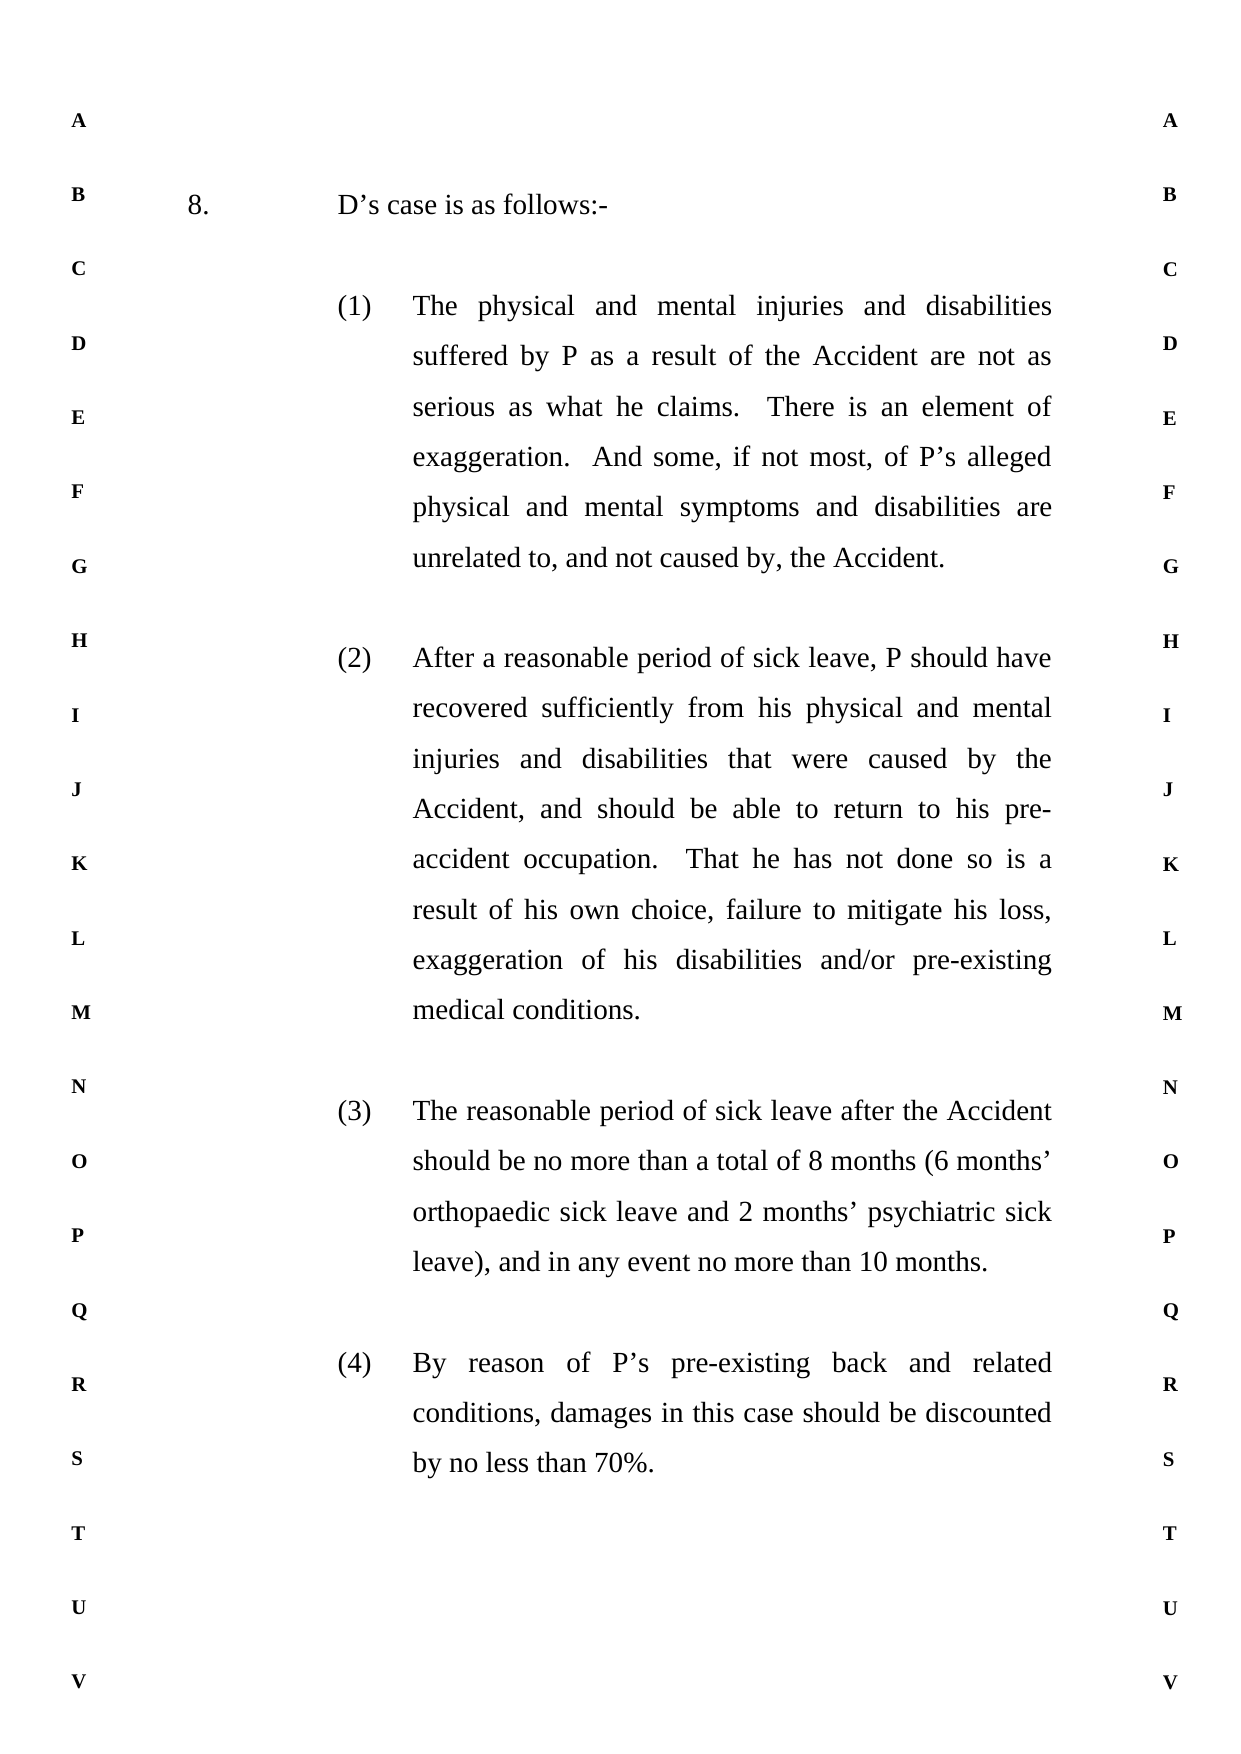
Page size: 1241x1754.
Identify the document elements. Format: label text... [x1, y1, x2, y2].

list By reason of P’s pre-existing back and related conditions, damages in this case should be discounted by no less than 70%. [337, 1345, 1053, 1479]
list The physical and mental injuries and disabilities suffered by P as a result of the Accident are not as serious as what he claims. There is an element of exaggeration. And some, if not most, of P’s alleged physical and mental symptoms and disabilities are unrelated to, and not caused by, the Accident. [337, 288, 1053, 573]
list D’s case is as follows:- [187, 187, 1053, 221]
list After a reasonable period of sick leave, P should have recovered sufficiently from his physical and mental injuries and disabilities that were caused by the Accident, and should be able to return to his pre-accident occupation. That he has not done so is a result of his own choice, failure to mitigate his loss, exaggeration of his disabilities and/or pre-existing medical conditions. [337, 640, 1053, 1026]
list The reasonable period of sick leave after the Accident should be no more than a total of 8 months (6 months’ orthopaedic sick leave and 2 months’ psychiatric sick leave), and in any event no more than 10 months. [337, 1093, 1053, 1278]
